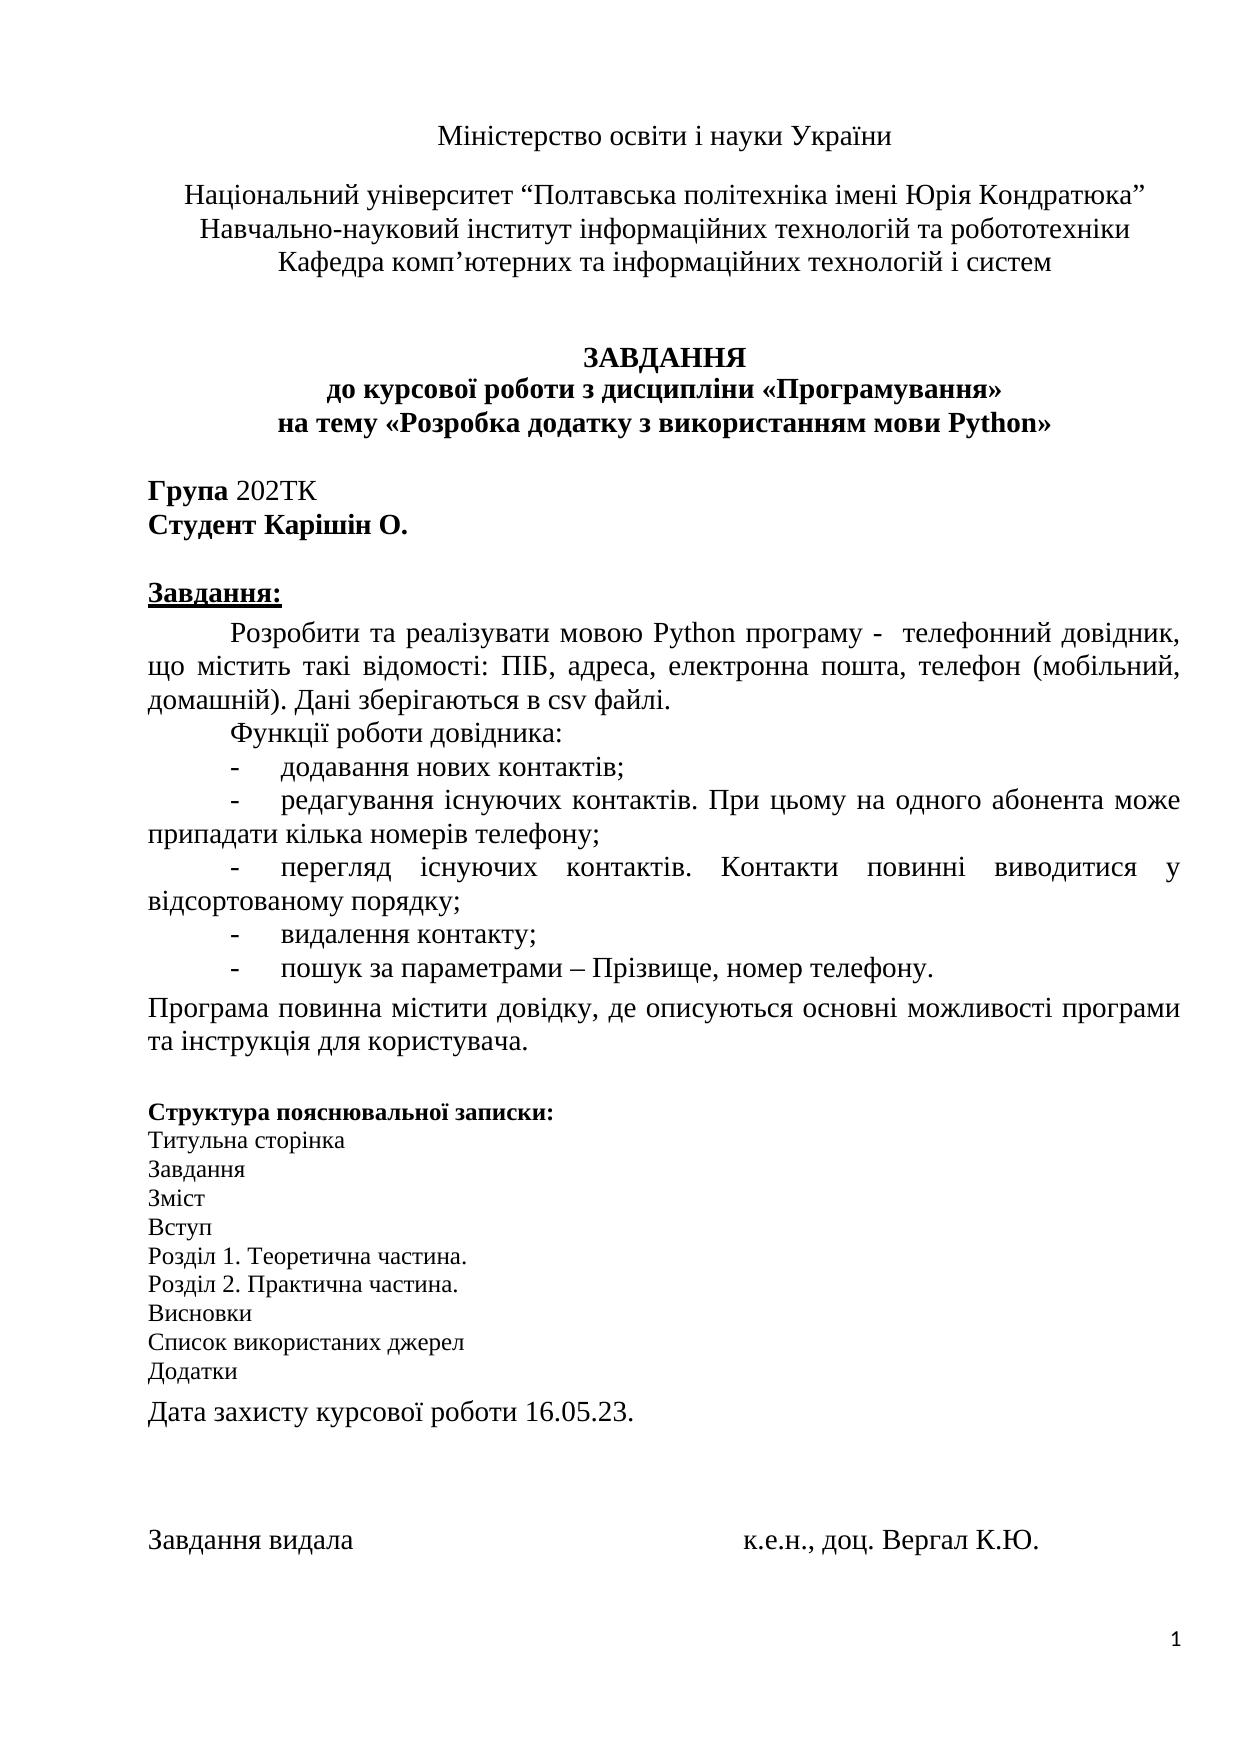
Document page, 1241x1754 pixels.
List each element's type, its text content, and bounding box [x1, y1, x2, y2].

text Титульна сторінка [148, 1125, 1181, 1154]
text Структура пояснювальної записки: [148, 1097, 1181, 1125]
text - перегляд існуючих контактів. Контакти повинні виводитися у відсортованому порядку; [148, 849, 1181, 917]
text Навчально-науковий інститут інформаційних технологій та робототехніки [150, 211, 1179, 244]
text Функції роботи довідника: [148, 715, 1181, 749]
text Вступ [148, 1212, 322, 1241]
text Завдання [148, 1154, 322, 1183]
text Висновки [148, 1298, 1181, 1327]
text Розділ 1. Теоретична частина. [148, 1241, 1170, 1269]
text Зміст [148, 1183, 322, 1212]
text Додатки [148, 1356, 1181, 1384]
text Кафедра комп’ютерних та інформаційних технологій і систем [150, 244, 1179, 278]
text - редагування існуючих контактів. При цьому на одного абонента може припадати кілька номерів телефону; [148, 782, 1181, 849]
text Група 202ТК [148, 473, 1181, 506]
text Програма повинна містити довідку, де описуються основні можливості програми та інструкція для користувача. [148, 990, 1181, 1057]
text ЗАВДАННЯ [149, 343, 1180, 374]
text Національний університет “Полтавська політехніка імені Юрія Кондратюка” [150, 177, 1179, 211]
text до курсової роботи з дисципліни «Програмування» [149, 374, 1180, 405]
text - додавання нових контактів; [148, 749, 1181, 782]
text Розділ 2. Практична частина. [148, 1269, 1170, 1298]
text Завдання видала к.е.н., доц. Вергал К.Ю. [148, 1522, 1181, 1556]
text Список використаних джерел [148, 1327, 1181, 1356]
text - видалення контакту; [148, 917, 1181, 950]
text Розробити та реалізувати мовою Python програму - телефонний довідник, що містить такі відомості: ПІБ, адреса, електронна пошта, телефон (мобільний, домашній). Дані зберігаються в csv файлі. [148, 615, 1181, 715]
text Дата захисту курсової роботи 16.05.23. [148, 1394, 1181, 1427]
text - пошук за параметрами – Прізвище, номер телефону. [148, 950, 1181, 984]
text Студент Карішін О. [148, 507, 1181, 541]
text Завдання: [148, 575, 915, 609]
text Міністерство освіти і науки України [148, 118, 1181, 152]
text на тему «Розробка додатку з використанням мови Python» [148, 405, 1181, 438]
